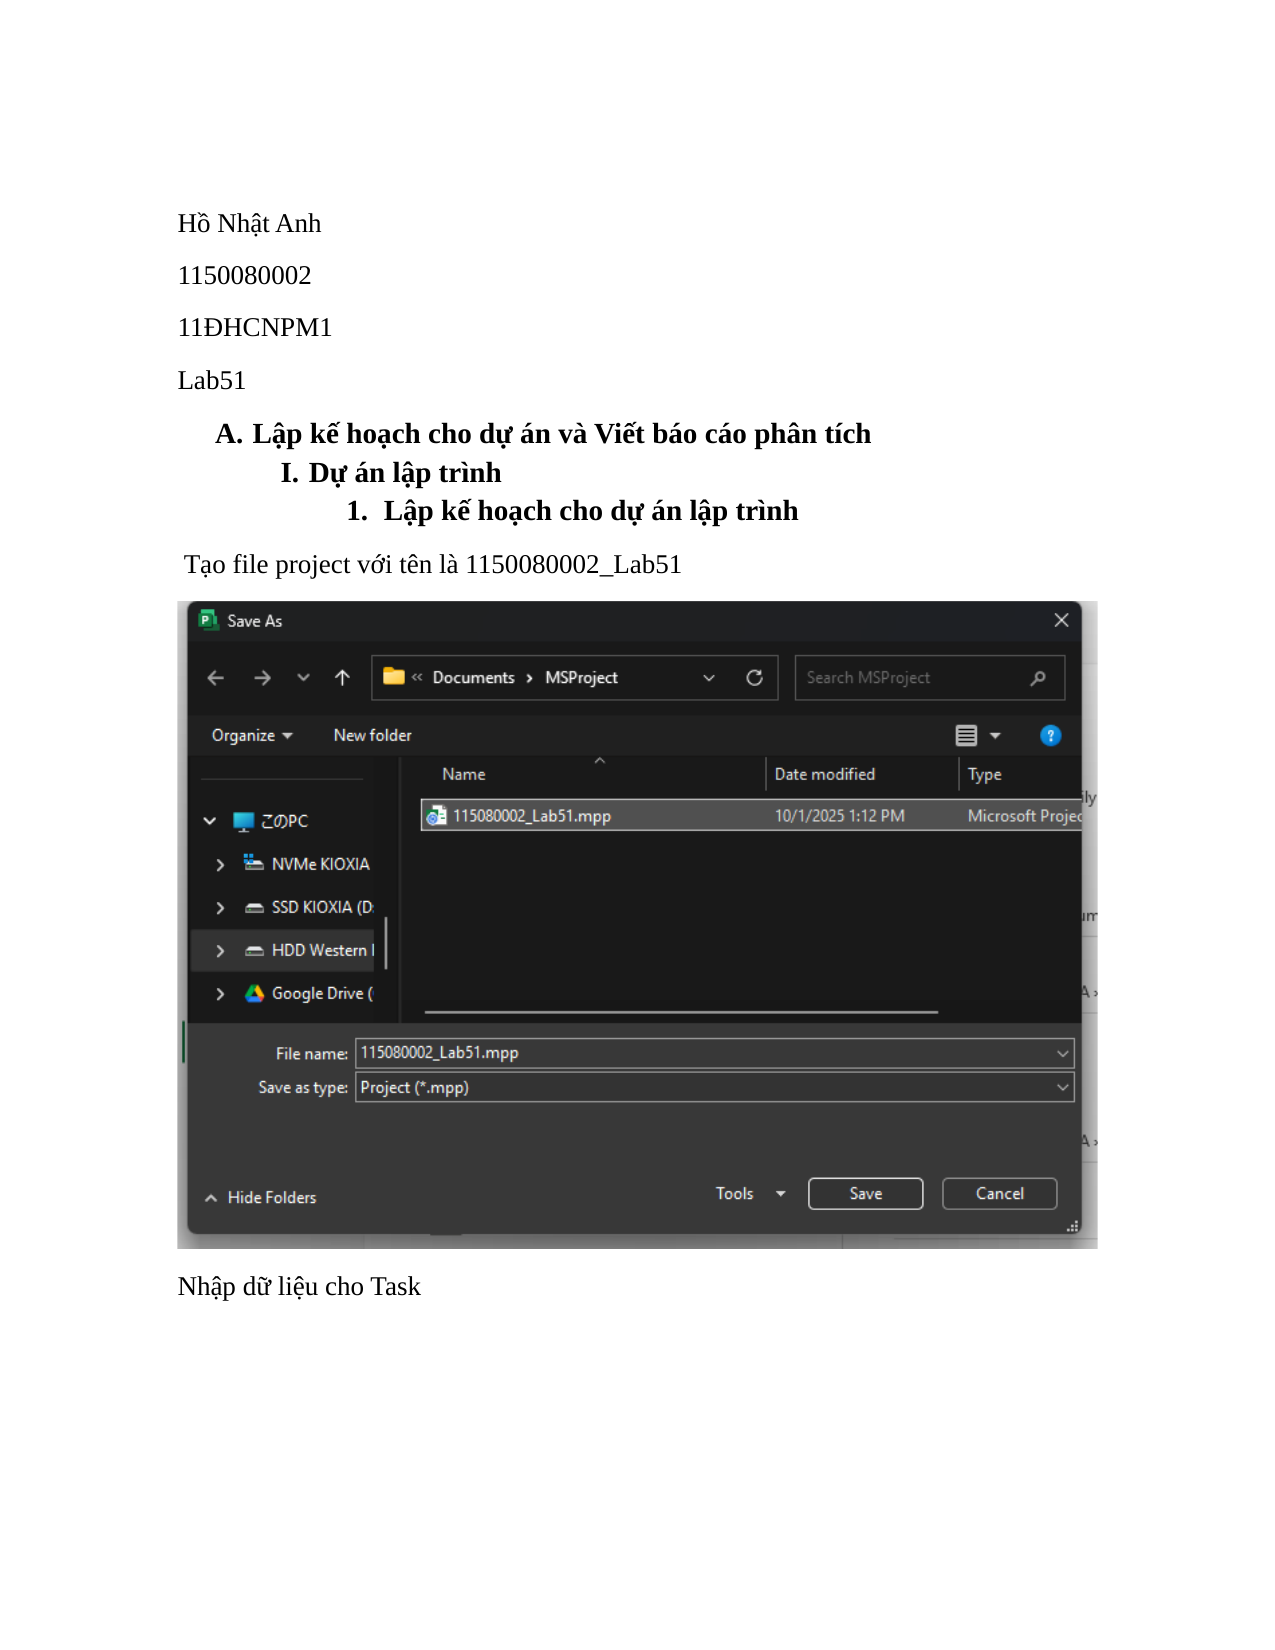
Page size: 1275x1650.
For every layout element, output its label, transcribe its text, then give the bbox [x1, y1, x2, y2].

list Lập kế hoạch cho dự án và Viết báo cáo phân tích [215, 416, 1098, 450]
text Lab51 [177, 364, 1098, 395]
text Nhập dữ liệu cho Task [177, 1270, 1098, 1301]
text Tạo file project với tên là 1150080002_Lab51 [177, 549, 1098, 580]
text 11ĐHCNPM1 [177, 312, 1098, 343]
text Hồ Nhật Anh [177, 207, 1098, 238]
text 1150080002 [177, 259, 1098, 290]
picture [177, 601, 1098, 1249]
list Dự án lập trình [299, 455, 1098, 488]
list Lập kế hoạch cho dự án lập trình [346, 493, 1098, 527]
